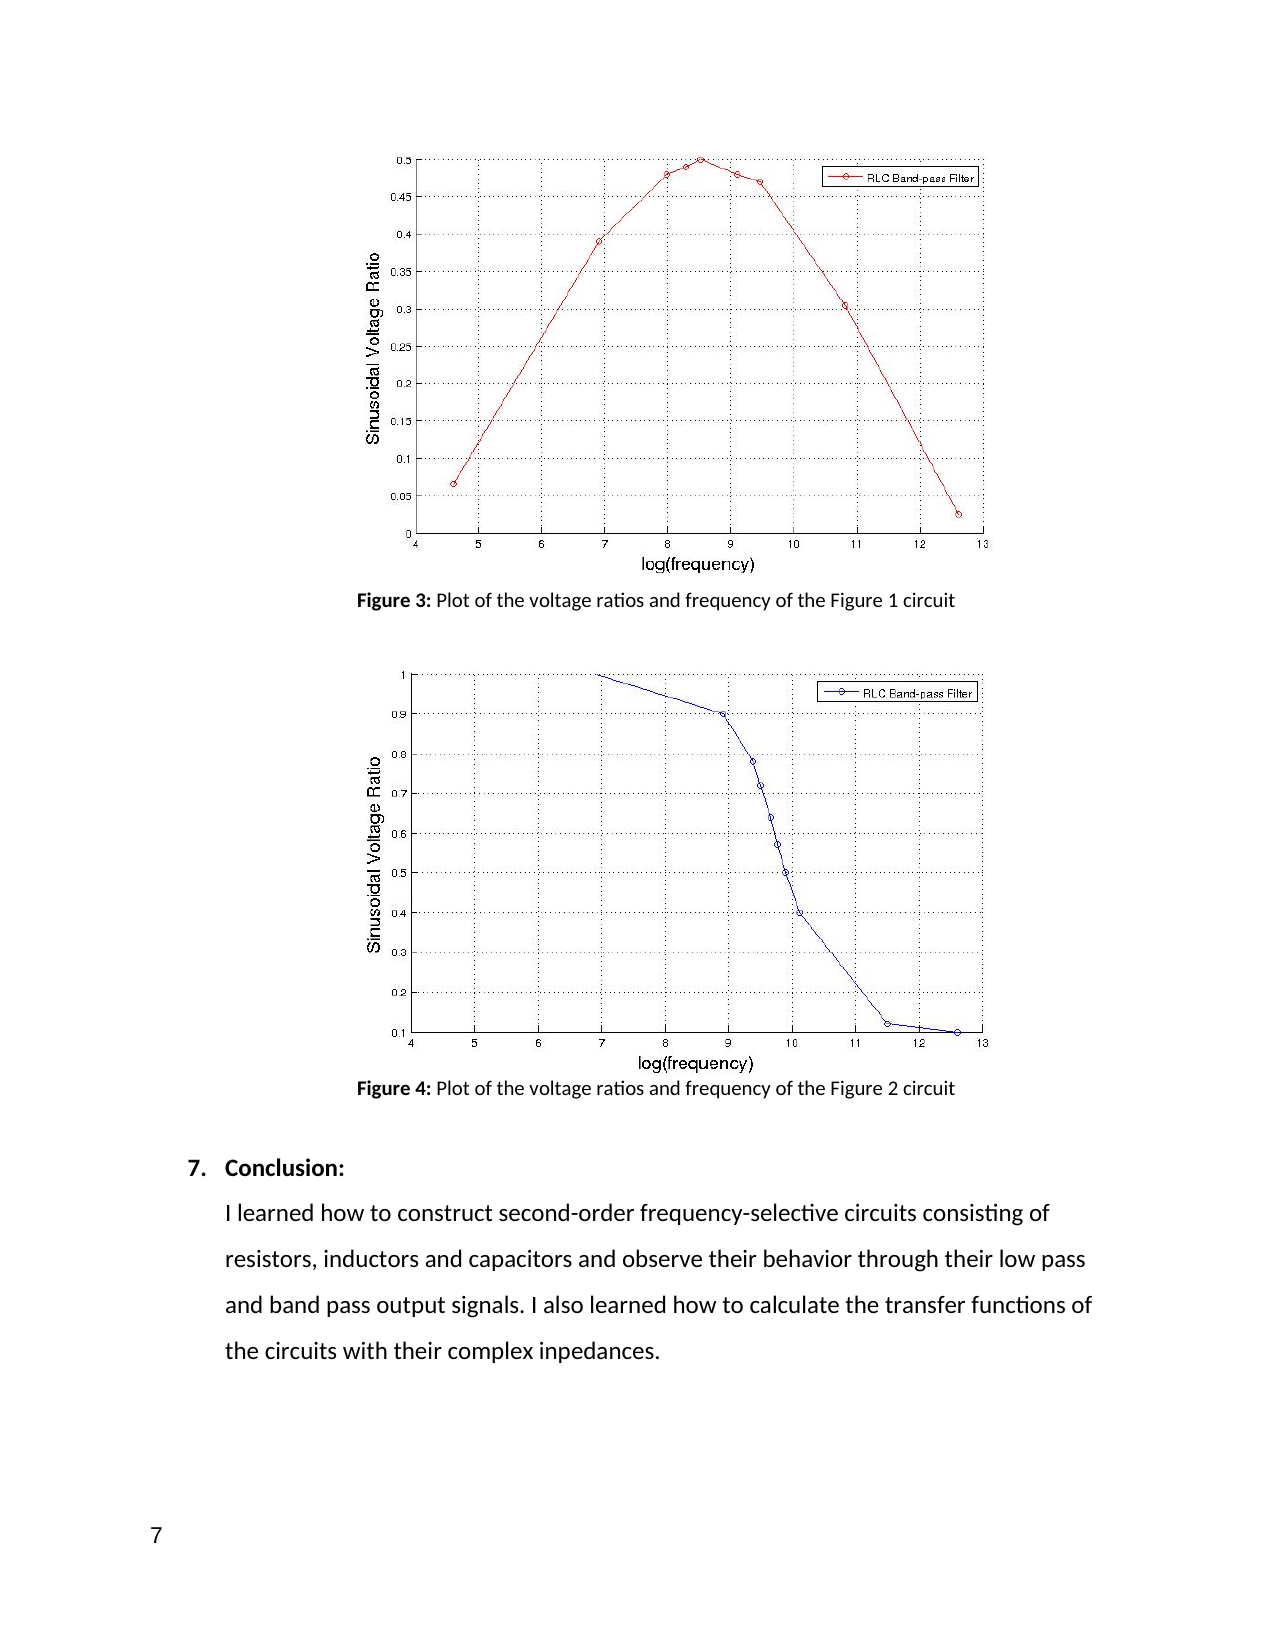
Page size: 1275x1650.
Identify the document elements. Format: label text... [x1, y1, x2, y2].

text Figure 3: Plot of the voltage ratios and frequency of the Figure 1 circuit [300, 588, 1012, 613]
picture [358, 663, 992, 1076]
text Figure 4: Plot of the voltage ratios and frequency of the Figure 2 circuit [300, 1076, 1012, 1101]
list Conclusion: [187, 1152, 1125, 1182]
text I learned how to construct second-order frequency-selective circuits consisting of resistors, inductors and capacitors and observe their behavior through their low pass and band pass output signals. I also learned how to calculate the transfer functions of the circuits with their complex inpedances. [225, 1198, 1125, 1365]
picture [354, 150, 996, 575]
